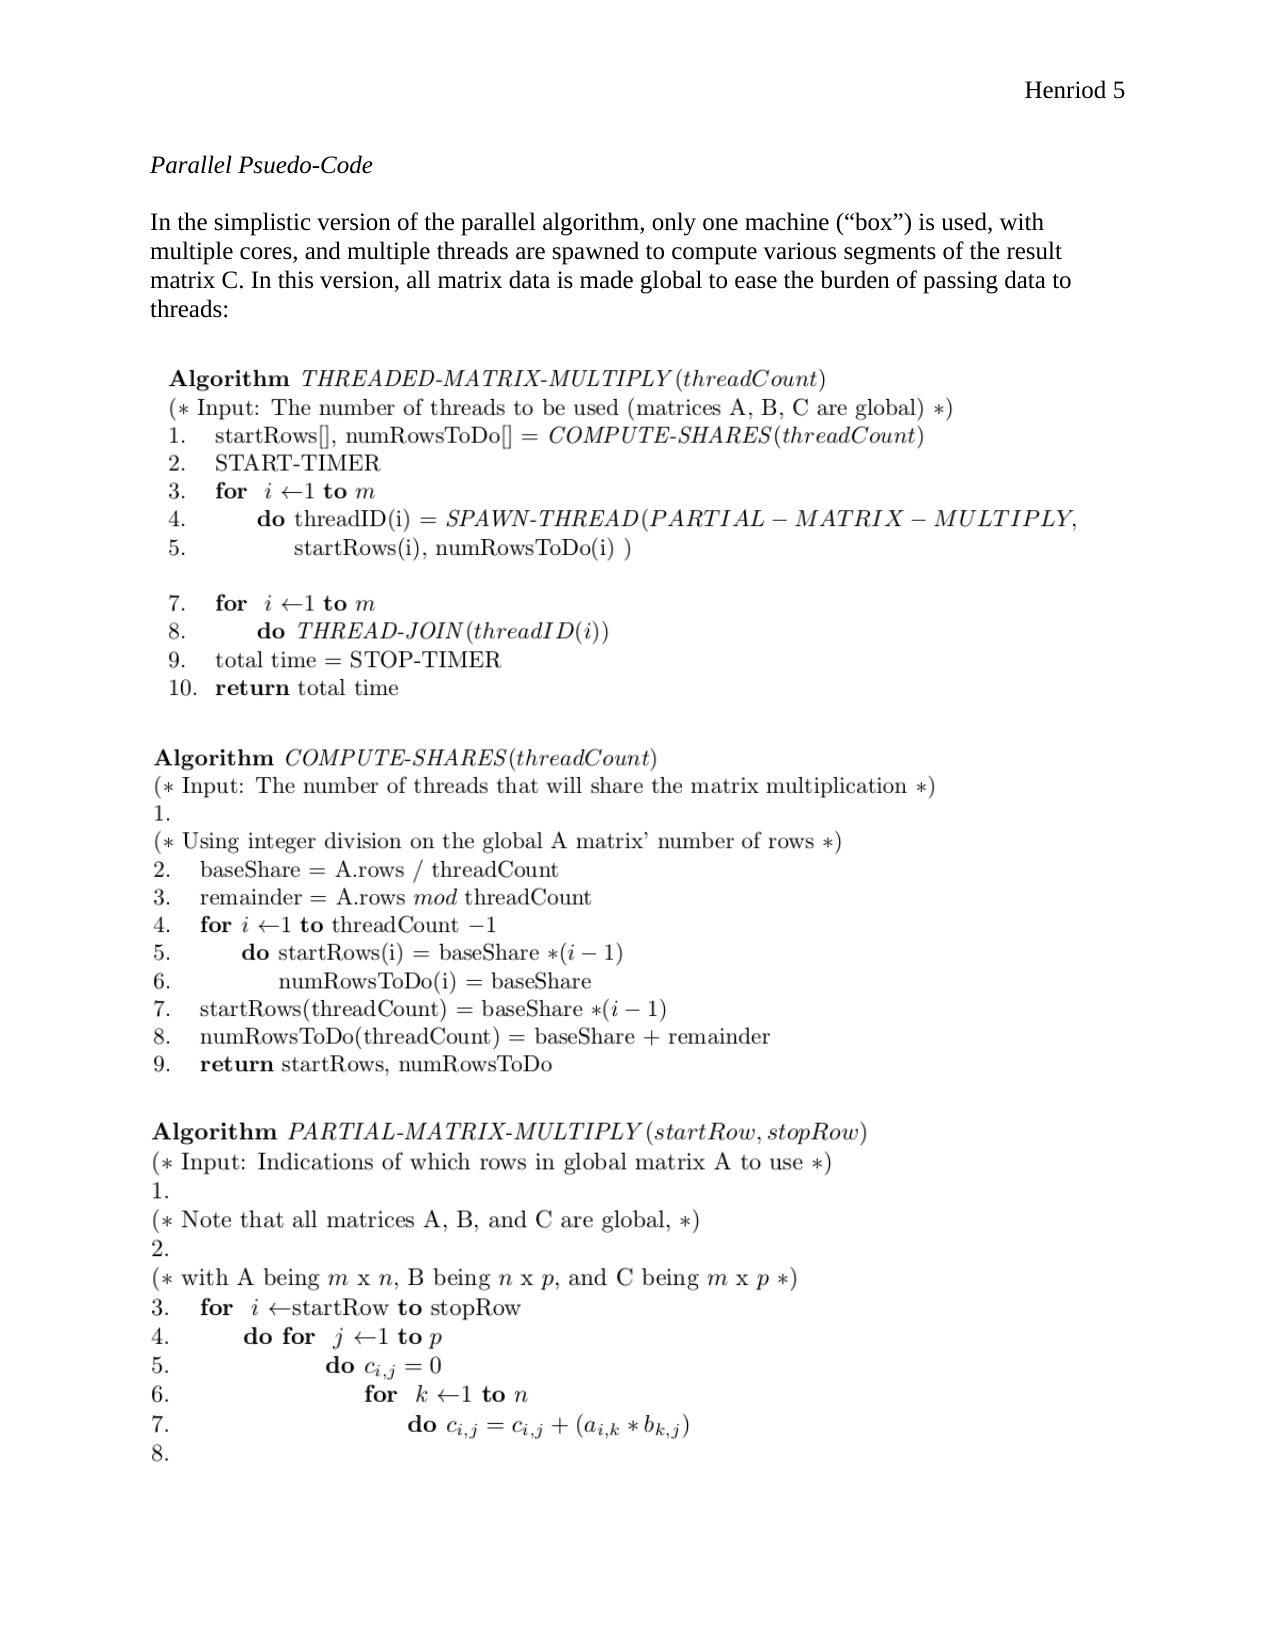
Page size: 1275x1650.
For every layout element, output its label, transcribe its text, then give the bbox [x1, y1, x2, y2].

picture [150, 742, 939, 1083]
text In the simplistic version of the parallel algorithm, only one machine (“box”) is used, with multiple cores, and multiple threads are spawned to compute various segments of the result matrix C. In this version, all matrix data is made global to ease the burden of passing data to threads: [150, 207, 1125, 322]
picture [150, 353, 1088, 709]
picture [150, 1116, 880, 1473]
text Parallel Psuedo-Code [150, 150, 1125, 179]
